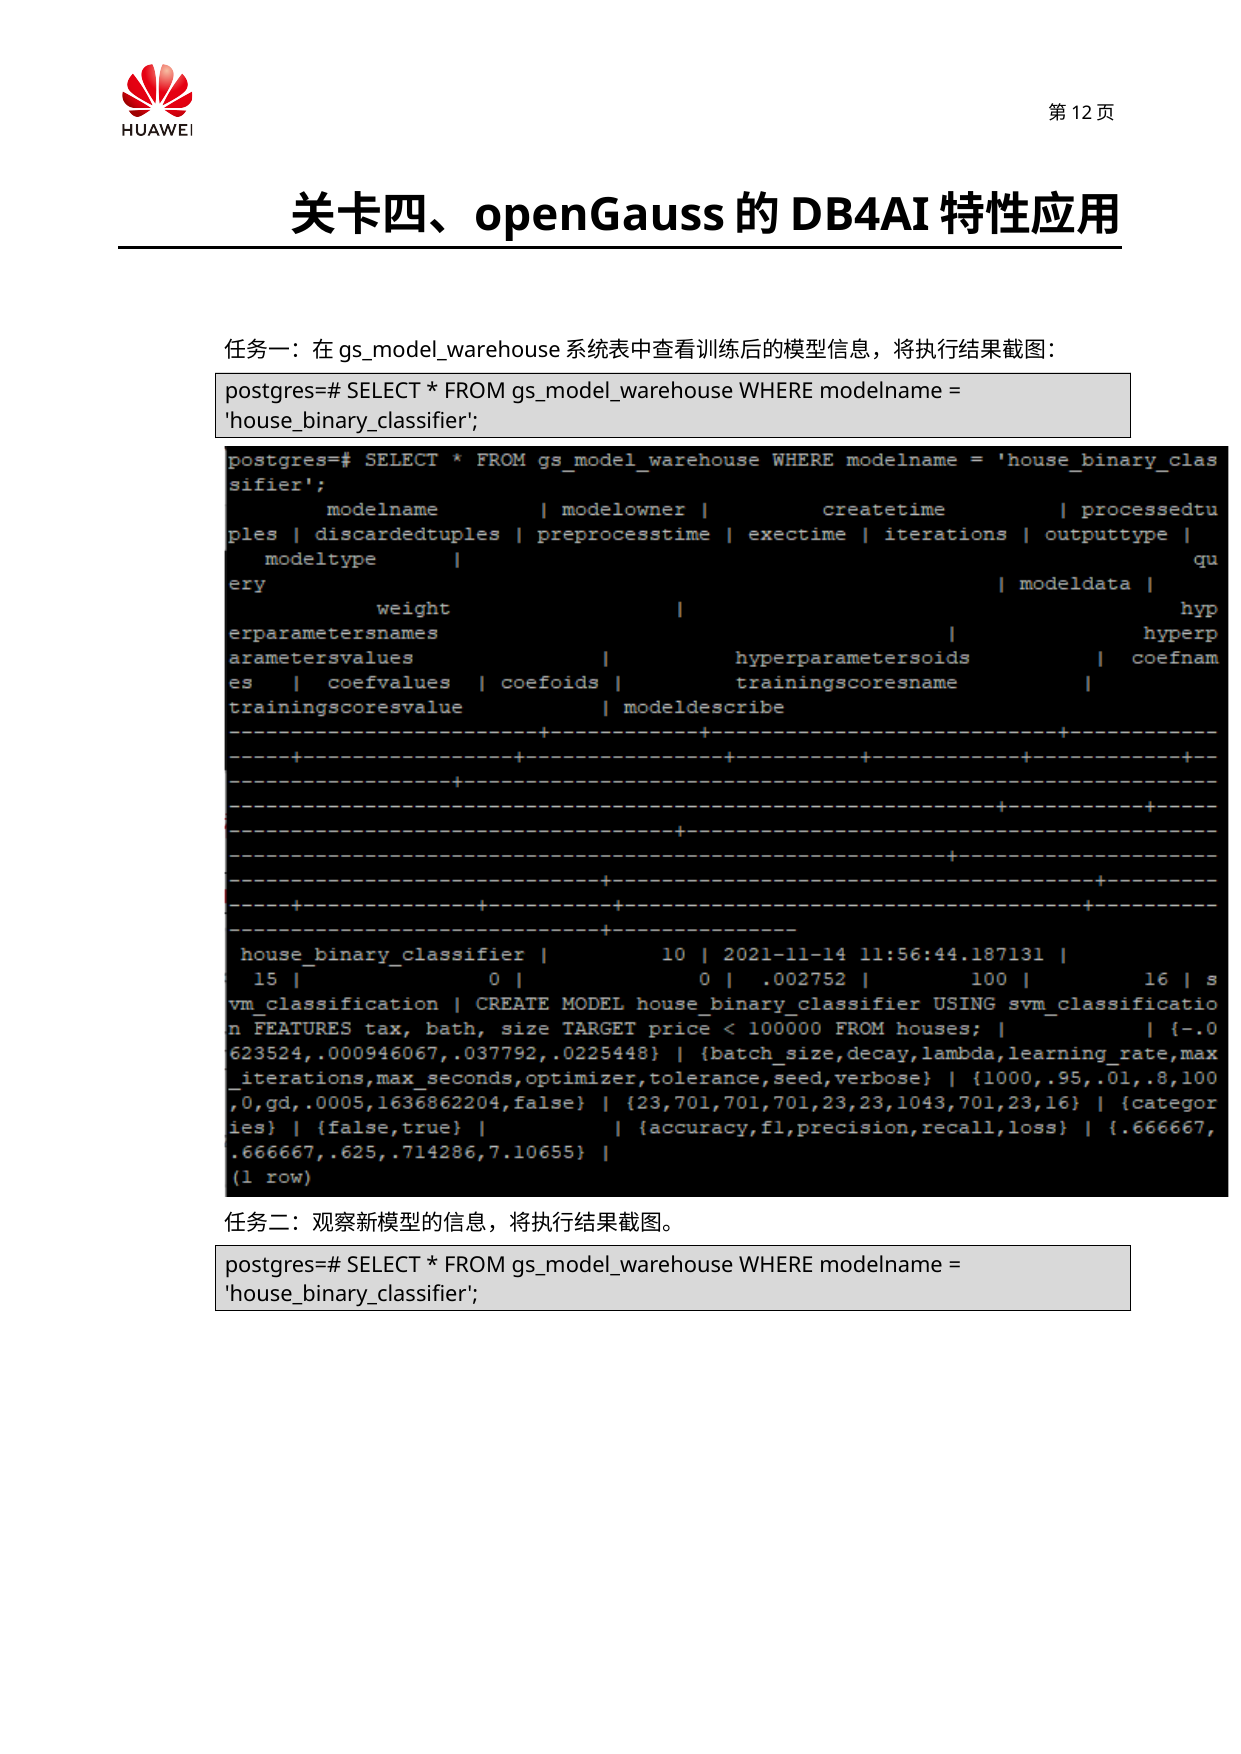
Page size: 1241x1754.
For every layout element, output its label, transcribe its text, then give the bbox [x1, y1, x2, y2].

subtitle 关卡四、openGauss的DB4AI特性应用 [118, 177, 1122, 246]
text postgres=# SELECT * FROM gs_model_warehouse WHERE modelname = 'house_binary_classifier'; [216, 374, 1130, 437]
text 任务一：在gs_model_warehouse系统表中查看训练后的模型信息，将执行结果截图： [224, 332, 1122, 364]
picture [224, 446, 1229, 1197]
picture [122, 64, 193, 136]
text postgres=# SELECT * FROM gs_model_warehouse WHERE modelname = 'house_binary_classifier'; [216, 1246, 1130, 1310]
text 任务二：观察新模型的信息，将执行结果截图。 [224, 1205, 1122, 1237]
